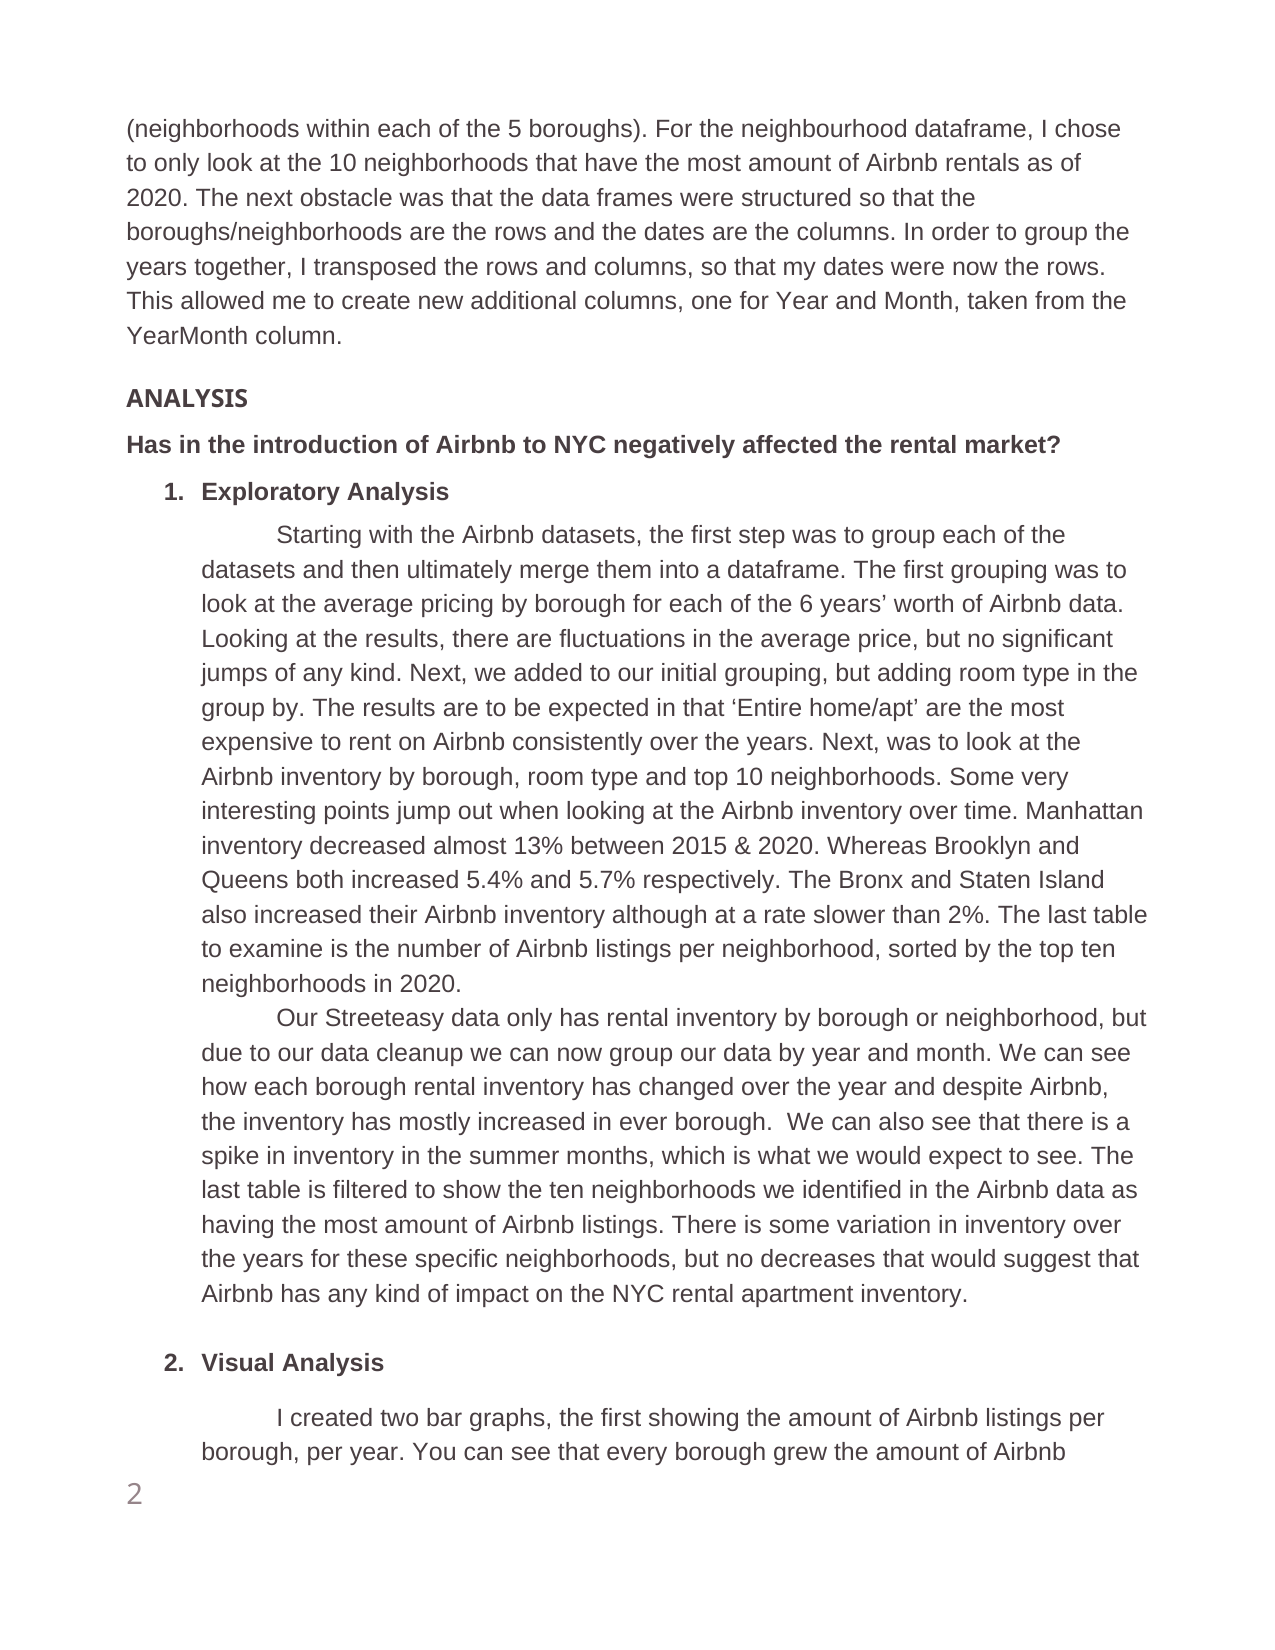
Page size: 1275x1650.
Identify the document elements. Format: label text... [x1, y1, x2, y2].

list Starting with the Airbnb datasets, the first step was to group each of the datasets and then ultimately merge them into a dataframe. The first grouping was to look at the average pricing by borough for each of the 6 years’ worth of Airbnb data. Looking at the results, there are fluctuations in the average price, but no significant jumps of any kind. Next, we added to our initial grouping, but adding room type in the group by. The results are to be expected in that ‘Entire home/apt’ are the most expensive to rent on Airbnb consistently over the years. Next, was to look at the Airbnb inventory by borough, room type and top 10 neighborhoods. Some very interesting points jump out when looking at the Airbnb inventory over time. Manhattan inventory decreased almost 13% between 2015 & 2020. Whereas Brooklyn and Queens both increased 5.4% and 5.7% respectively. The Bronx and Staten Island also increased their Airbnb inventory although at a rate slower than 2%. The last table to examine is the number of Airbnb listings per neighborhood, sorted by the top ten neighborhoods in 2020. [201, 520, 1149, 997]
list Visual Analysis [163, 1348, 1149, 1377]
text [201, 1403, 1149, 1465]
text Has in the introduction of Airbnb to NYC negatively affected the rental market? [126, 430, 1149, 459]
subtitle Analysis [126, 380, 1149, 414]
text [126, 114, 1149, 349]
list Exploratory Analysis [163, 477, 1149, 506]
list Our Streeteasy data only has rental inventory by borough or neighborhood, but due to our data cleanup we can now group our data by year and month. We can see how each borough rental inventory has changed over the year and despite Airbnb, the inventory has mostly increased in ever borough. We can also see that there is a spike in inventory in the summer months, which is what we would expect to see. The last table is filtered to show the ten neighborhoods we identified in the Airbnb data as having the most amount of Airbnb listings. There is some variation in inventory over the years for these specific neighborhoods, but no decreases that would suggest that Airbnb has any kind of impact on the NYC rental apartment inventory. [201, 1003, 1149, 1308]
